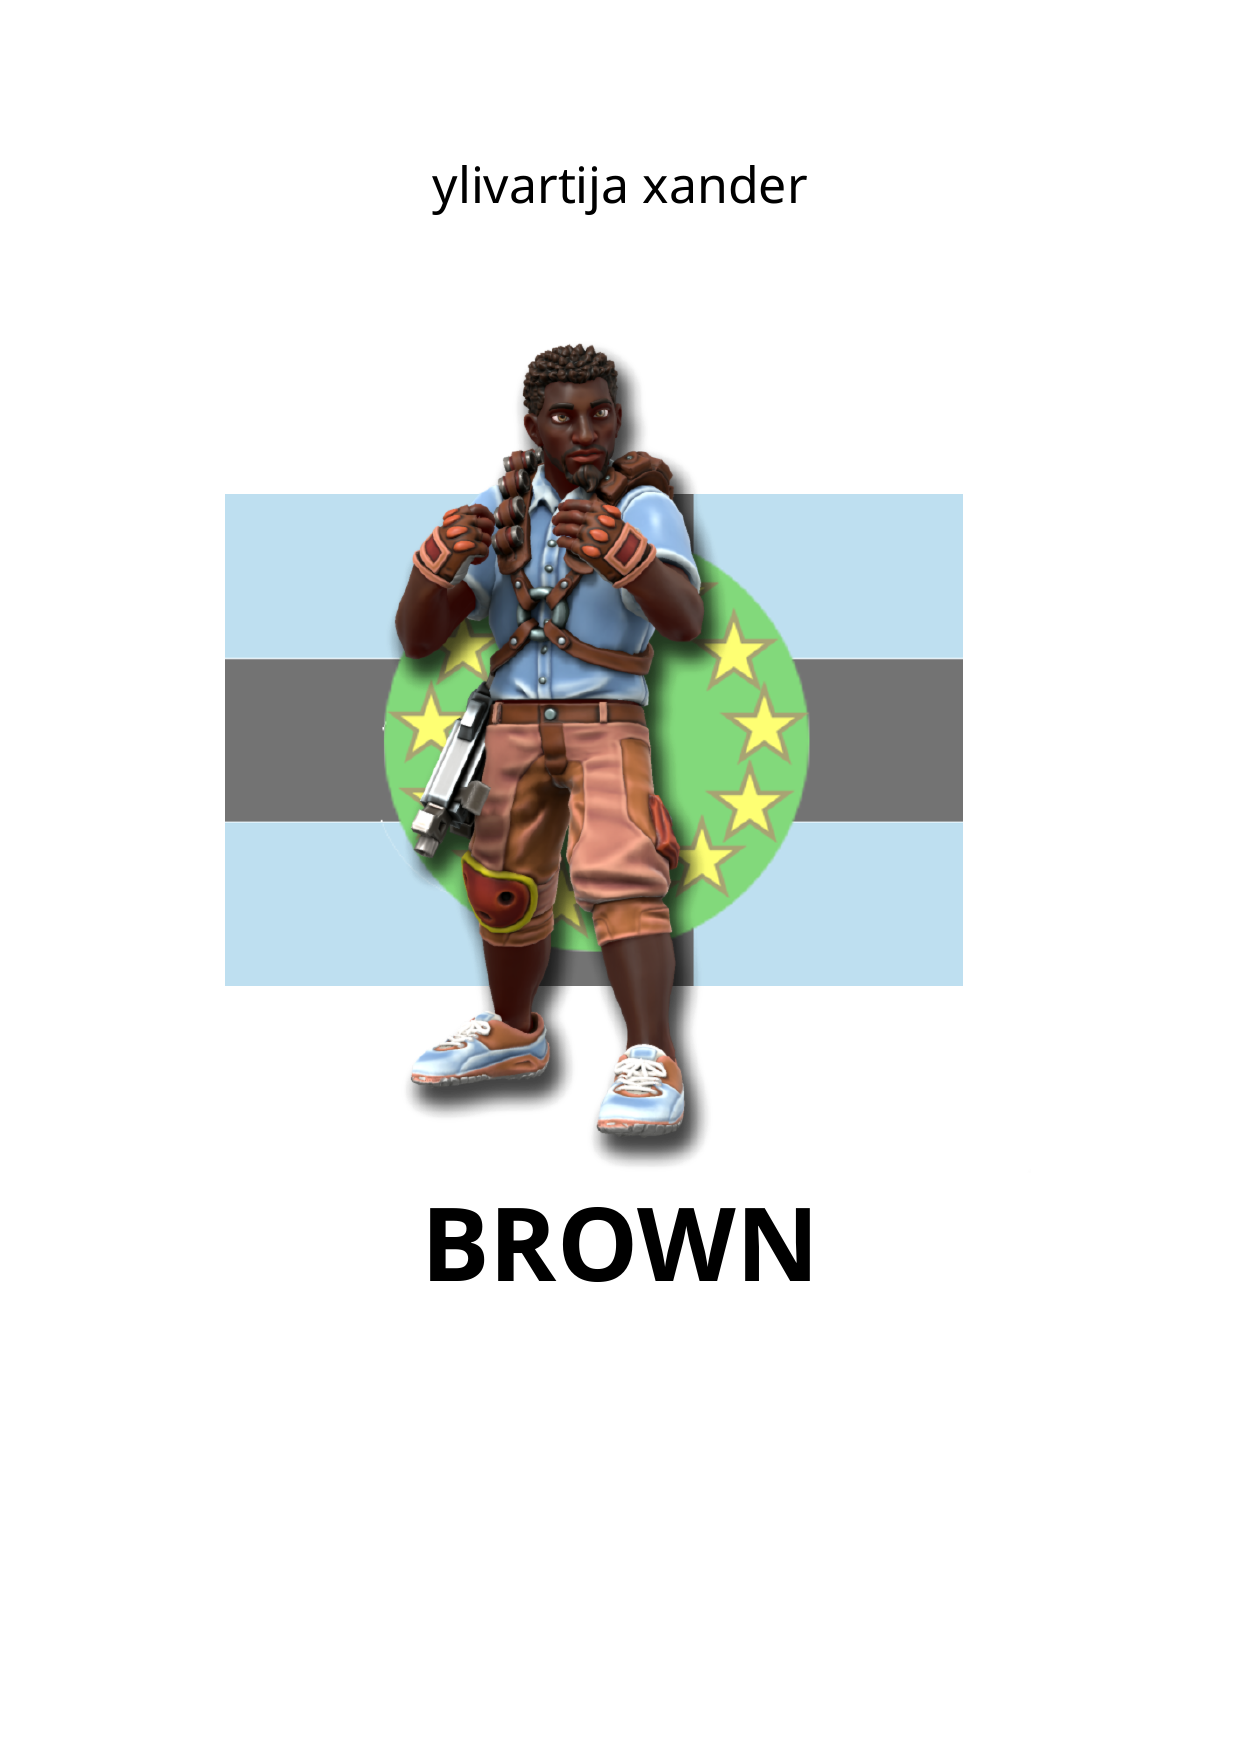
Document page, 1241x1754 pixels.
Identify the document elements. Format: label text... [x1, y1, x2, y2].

picture [225, 341, 1032, 1173]
text ylivartija xander [150, 150, 1090, 218]
